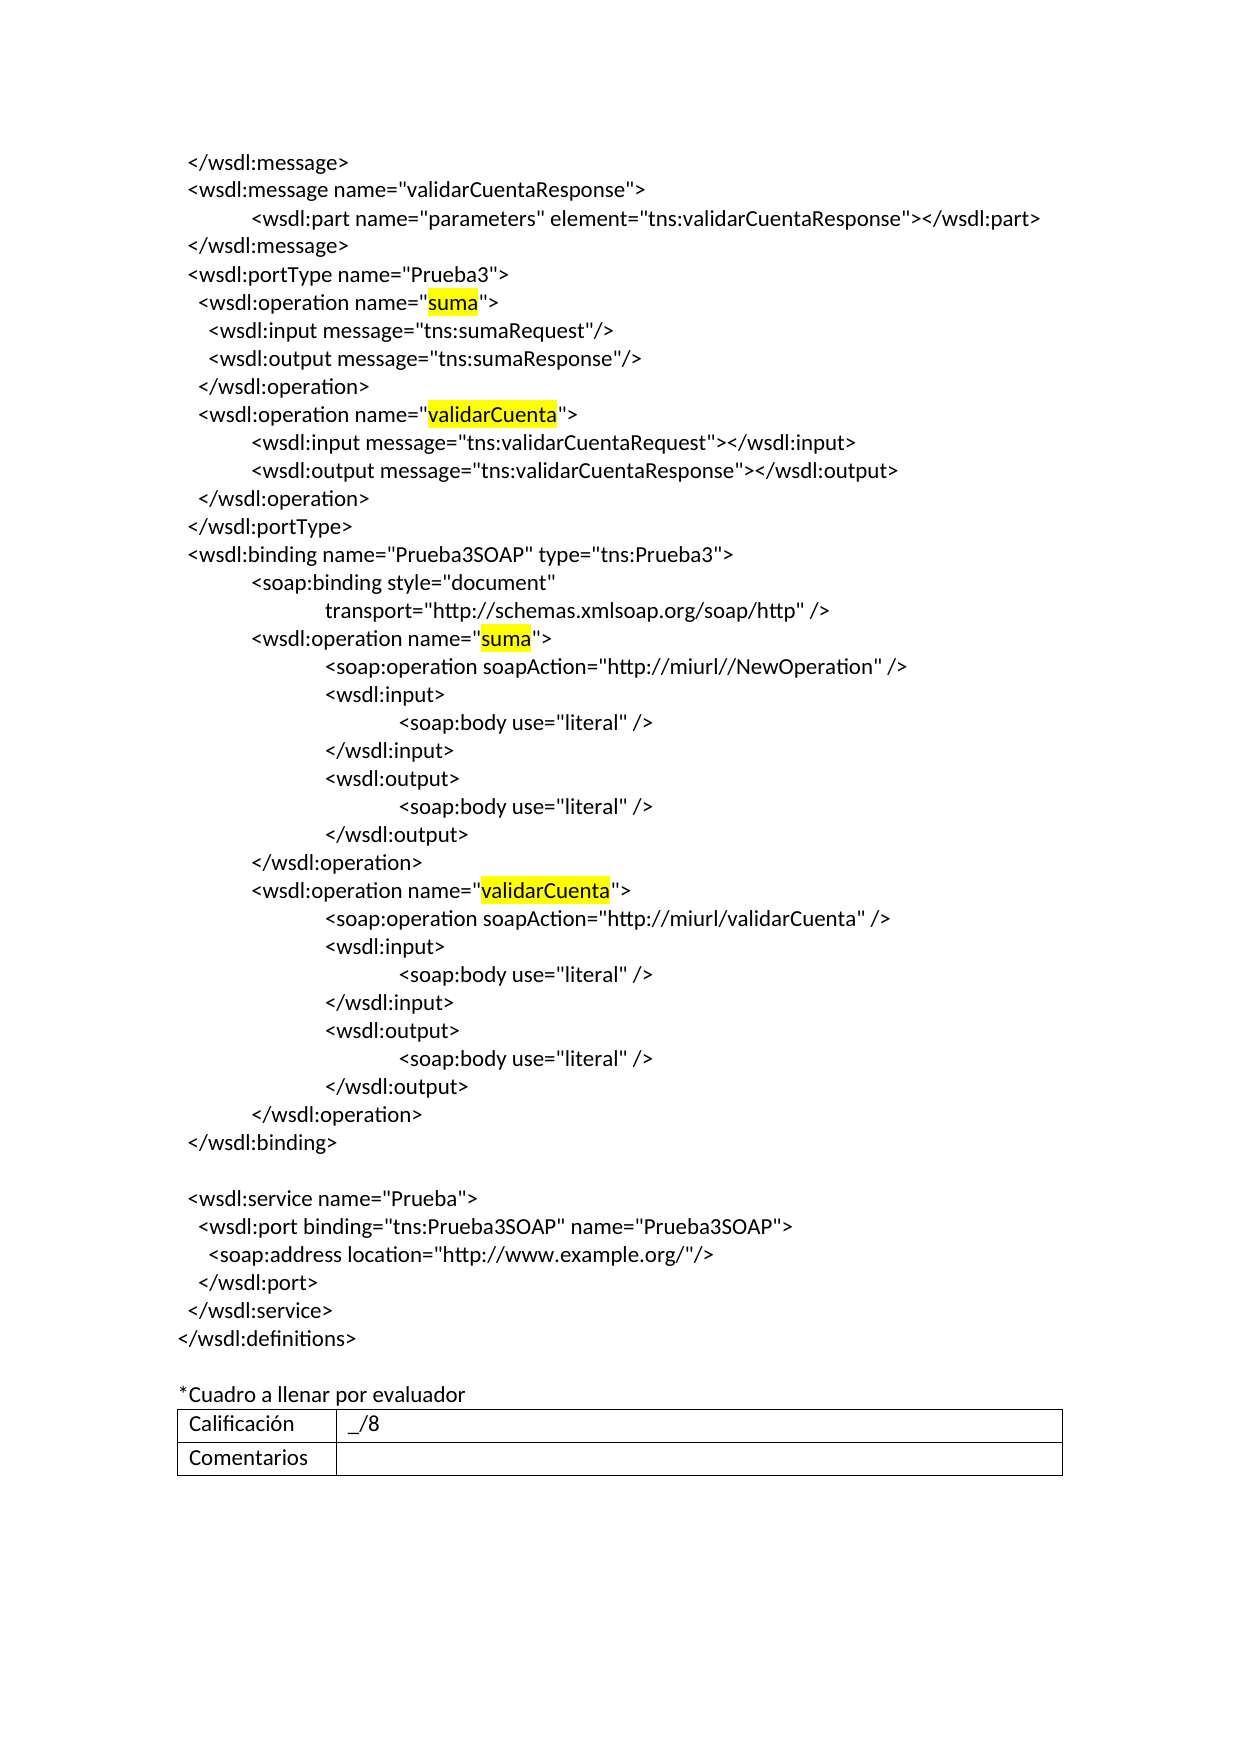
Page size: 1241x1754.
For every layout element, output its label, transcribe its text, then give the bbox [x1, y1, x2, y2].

text transport="http://schemas.xmlsoap.org/soap/http" /> [177, 596, 1063, 624]
table_header _/8 [337, 1410, 1062, 1442]
text <wsdl:part name="parameters" element="tns:validarCuentaResponse"></wsdl:part> [177, 204, 1063, 232]
text </wsdl:output> [177, 1072, 1063, 1100]
text </wsdl:port> [177, 1268, 1063, 1296]
text <soap:address location="http://www.example.org/"/> [177, 1240, 1063, 1268]
text <wsdl:operation name="validarCuenta"> [177, 876, 481, 904]
text </wsdl:operation> [177, 848, 1063, 876]
text <wsdl:output message="tns:sumaResponse"/> [177, 344, 1063, 372]
text </wsdl:output> [177, 820, 1063, 848]
text </wsdl:portType> [177, 512, 1063, 540]
text </wsdl:message> [177, 148, 1063, 176]
text <soap:body use="literal" /> [177, 792, 1063, 820]
text </wsdl:definitions> [177, 1324, 1063, 1352]
text <wsdl:operation name="validarCuenta"> [557, 400, 1063, 428]
text <soap:operation soapAction="http://miurl//NewOperation" /> [177, 652, 1063, 680]
text <wsdl:service name="Prueba"> [177, 1184, 1063, 1212]
text <wsdl:input> [177, 680, 1063, 708]
text *Cuadro a llenar por evaluador [177, 1381, 1063, 1408]
text </wsdl:input> [177, 736, 1063, 764]
text <wsdl:input> [177, 932, 1063, 960]
text <wsdl:operation name="suma"> [531, 624, 1063, 652]
table_header Calificación [178, 1410, 336, 1442]
text </wsdl:operation> [177, 1100, 1063, 1128]
text <wsdl:output message="tns:validarCuentaResponse"></wsdl:output> [177, 456, 1063, 484]
text <wsdl:output> [177, 1016, 1063, 1044]
text </wsdl:binding> [177, 1128, 1063, 1156]
text <wsdl:port binding="tns:Prueba3SOAP" name="Prueba3SOAP"> [177, 1212, 1063, 1240]
text </wsdl:service> [177, 1296, 1063, 1324]
text <wsdl:input message="tns:sumaRequest"/> [177, 316, 1063, 344]
table_cell [337, 1443, 1062, 1475]
text </wsdl:operation> [177, 484, 1063, 512]
text <wsdl:portType name="Prueba3"> [177, 260, 1063, 288]
text <wsdl:operation name="suma"> [478, 288, 1063, 316]
text <wsdl:input message="tns:validarCuentaRequest"></wsdl:input> [177, 428, 1063, 456]
text <soap:operation soapAction="http://miurl/validarCuenta" /> [177, 904, 1063, 932]
text <soap:binding style="document" [177, 568, 1063, 596]
text <wsdl:operation name="validarCuenta"> [177, 400, 428, 428]
text <wsdl:output> [177, 764, 1063, 792]
text <wsdl:operation name="suma"> [177, 624, 481, 652]
text </wsdl:input> [177, 988, 1063, 1016]
text <wsdl:message name="validarCuentaResponse"> [177, 176, 1063, 204]
text <wsdl:operation name="suma"> [177, 288, 428, 316]
text <soap:body use="literal" /> [177, 960, 1063, 988]
text </wsdl:message> [177, 232, 1063, 260]
text <soap:body use="literal" /> [177, 708, 1063, 736]
text <soap:body use="literal" /> [177, 1044, 1063, 1072]
text <wsdl:binding name="Prueba3SOAP" type="tns:Prueba3"> [177, 540, 1063, 568]
text </wsdl:operation> [177, 372, 1063, 400]
table_cell Comentarios [178, 1443, 336, 1475]
text <wsdl:operation name="validarCuenta"> [610, 876, 1063, 904]
